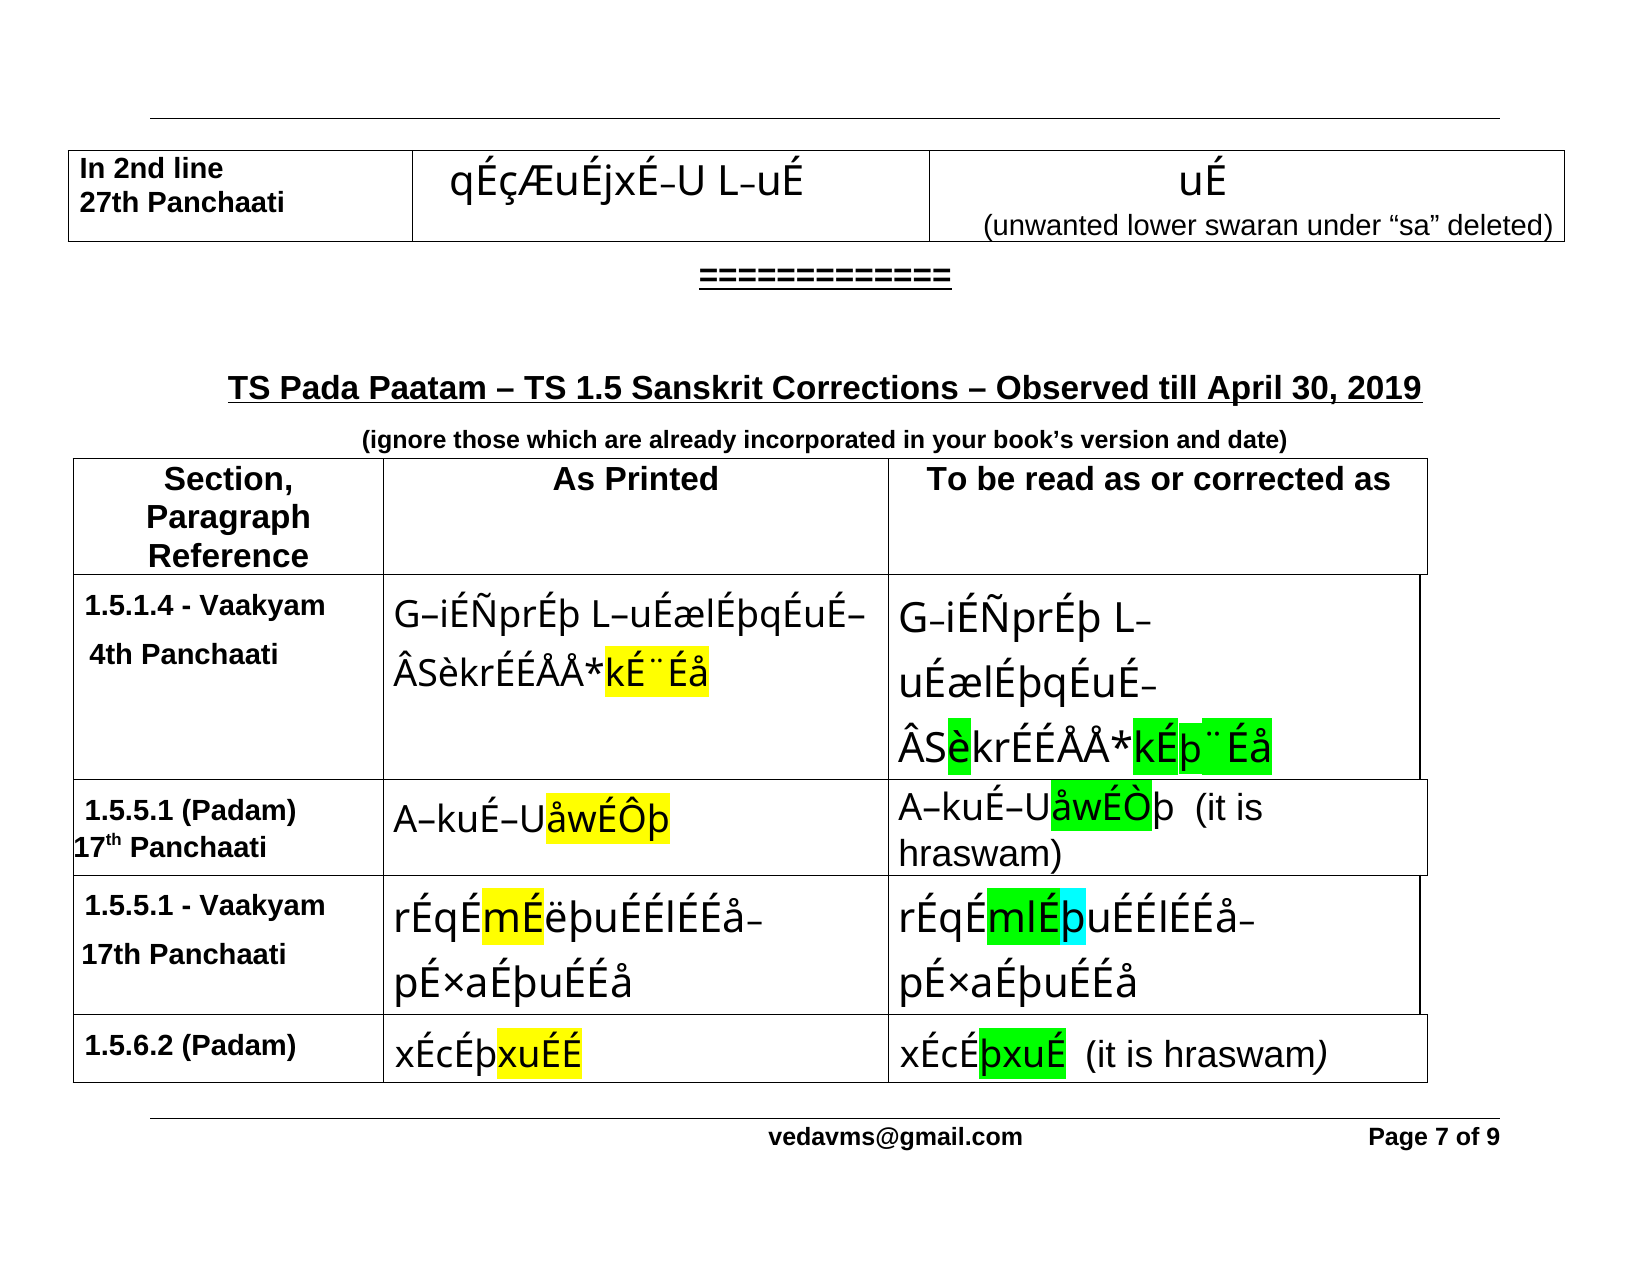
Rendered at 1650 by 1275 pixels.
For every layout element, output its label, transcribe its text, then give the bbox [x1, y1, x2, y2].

table_cell rÉqÉmÉëþuÉÉlÉÉå– pÉ×aÉþuÉÉå [384, 876, 888, 1014]
table_header To be read as or corrected as [889, 459, 1427, 574]
table_cell 1.5.1.4 - Vaakyam 4th Panchaati [74, 575, 383, 779]
table_cell A–kuÉ–UåwÉÔþ [384, 780, 888, 874]
table_header As Printed [384, 459, 888, 574]
table_cell xÉcÉþxuÉÉ [384, 1015, 888, 1082]
text TS Pada Paatam – TS 1.5 Sanskrit Corrections – Observed till April 30, 2019 [150, 368, 1500, 407]
text ============= [150, 255, 1500, 293]
table_cell 1.5.6.2 (Padam) 22nd Panchaati [74, 1015, 383, 1082]
table_cell xÉÇÆuÉjxÉ–UÈ xÉþ–qÉçÆuÉjxÉ–U L–uÉ [413, 151, 929, 241]
table_cell A–kuÉ–UåwÉÒþ (it is hraswam) [889, 780, 1427, 874]
table_cell xÉcÉþxuÉ (it is hraswam) [889, 1015, 1427, 1082]
table_cell 1.5.5.1 (Padam) 17th Panchaati [74, 780, 383, 874]
table_cell 1.5.5.1 - Vaakyam 17th Panchaati [74, 876, 383, 1014]
table_cell G–iÉÑprÉþ L–uÉælÉþqÉuÉ–ÂSèkrÉÉÅÅ*kÉ¨Éå [384, 575, 888, 779]
table_cell G–iÉÑprÉþ L–uÉælÉþqÉuÉ–ÂSèkrÉÉÅÅ*kÉþ¨Éå [889, 575, 1419, 779]
table_cell xÉÇÆuÉjxÉ–UÈ xÉþqÉçÆuÉjxÉ–U L–uÉ (unwanted lower swaran under “sa” deleted) [930, 151, 1564, 241]
table_cell TS 1.5.7.3 – Vaakyam In 2nd line 27th Panchaati [69, 151, 412, 241]
table_cell rÉqÉmlÉþuÉÉlÉÉå– pÉ×aÉþuÉÉå [889, 876, 1419, 1014]
table_header Section, Paragraph Reference [74, 459, 383, 574]
text (ignore those which are already incorporated in your book’s version and date) [150, 425, 1500, 454]
